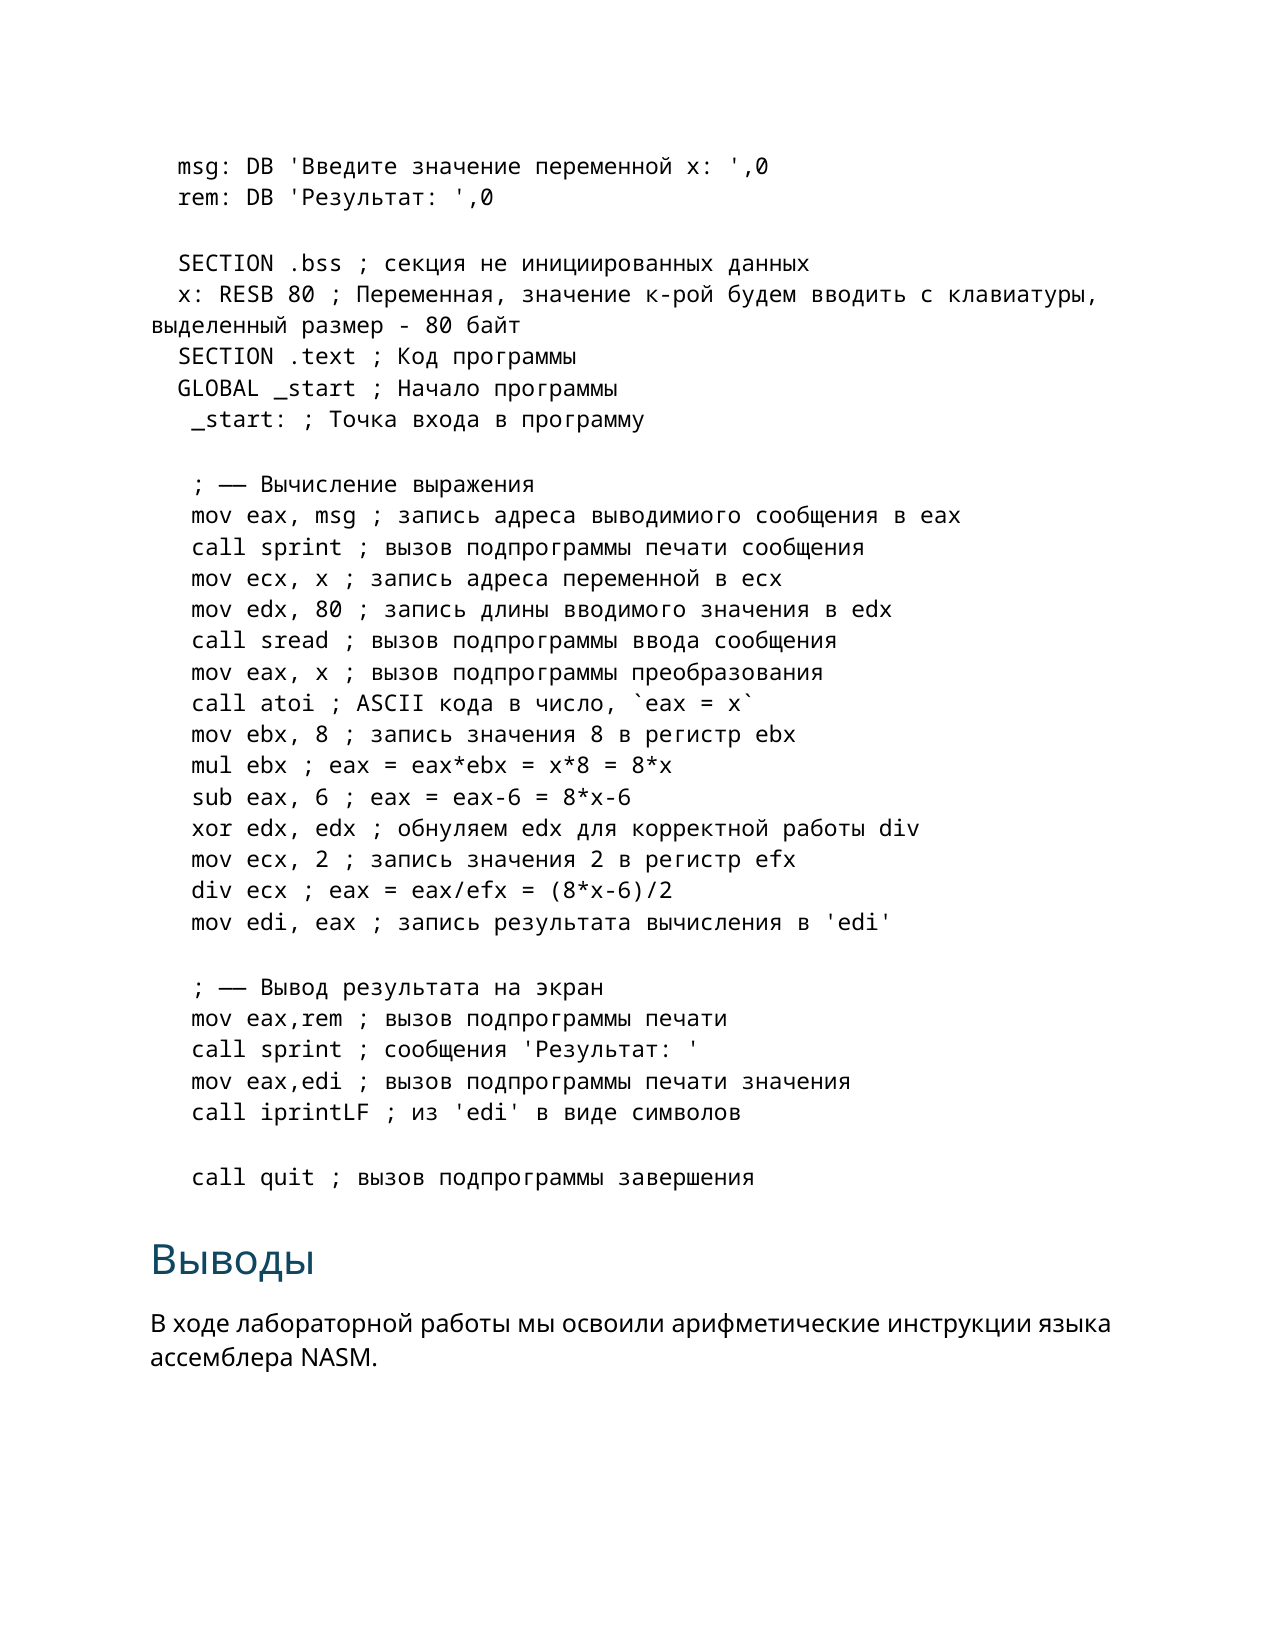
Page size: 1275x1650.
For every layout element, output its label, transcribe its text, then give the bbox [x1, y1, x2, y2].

text В ходе лабораторной работы мы освоили арифметические инструкции языка ассемблера NASM. [150, 1306, 1125, 1374]
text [150, 150, 1125, 1192]
subtitle Выводы [150, 1230, 1125, 1287]
